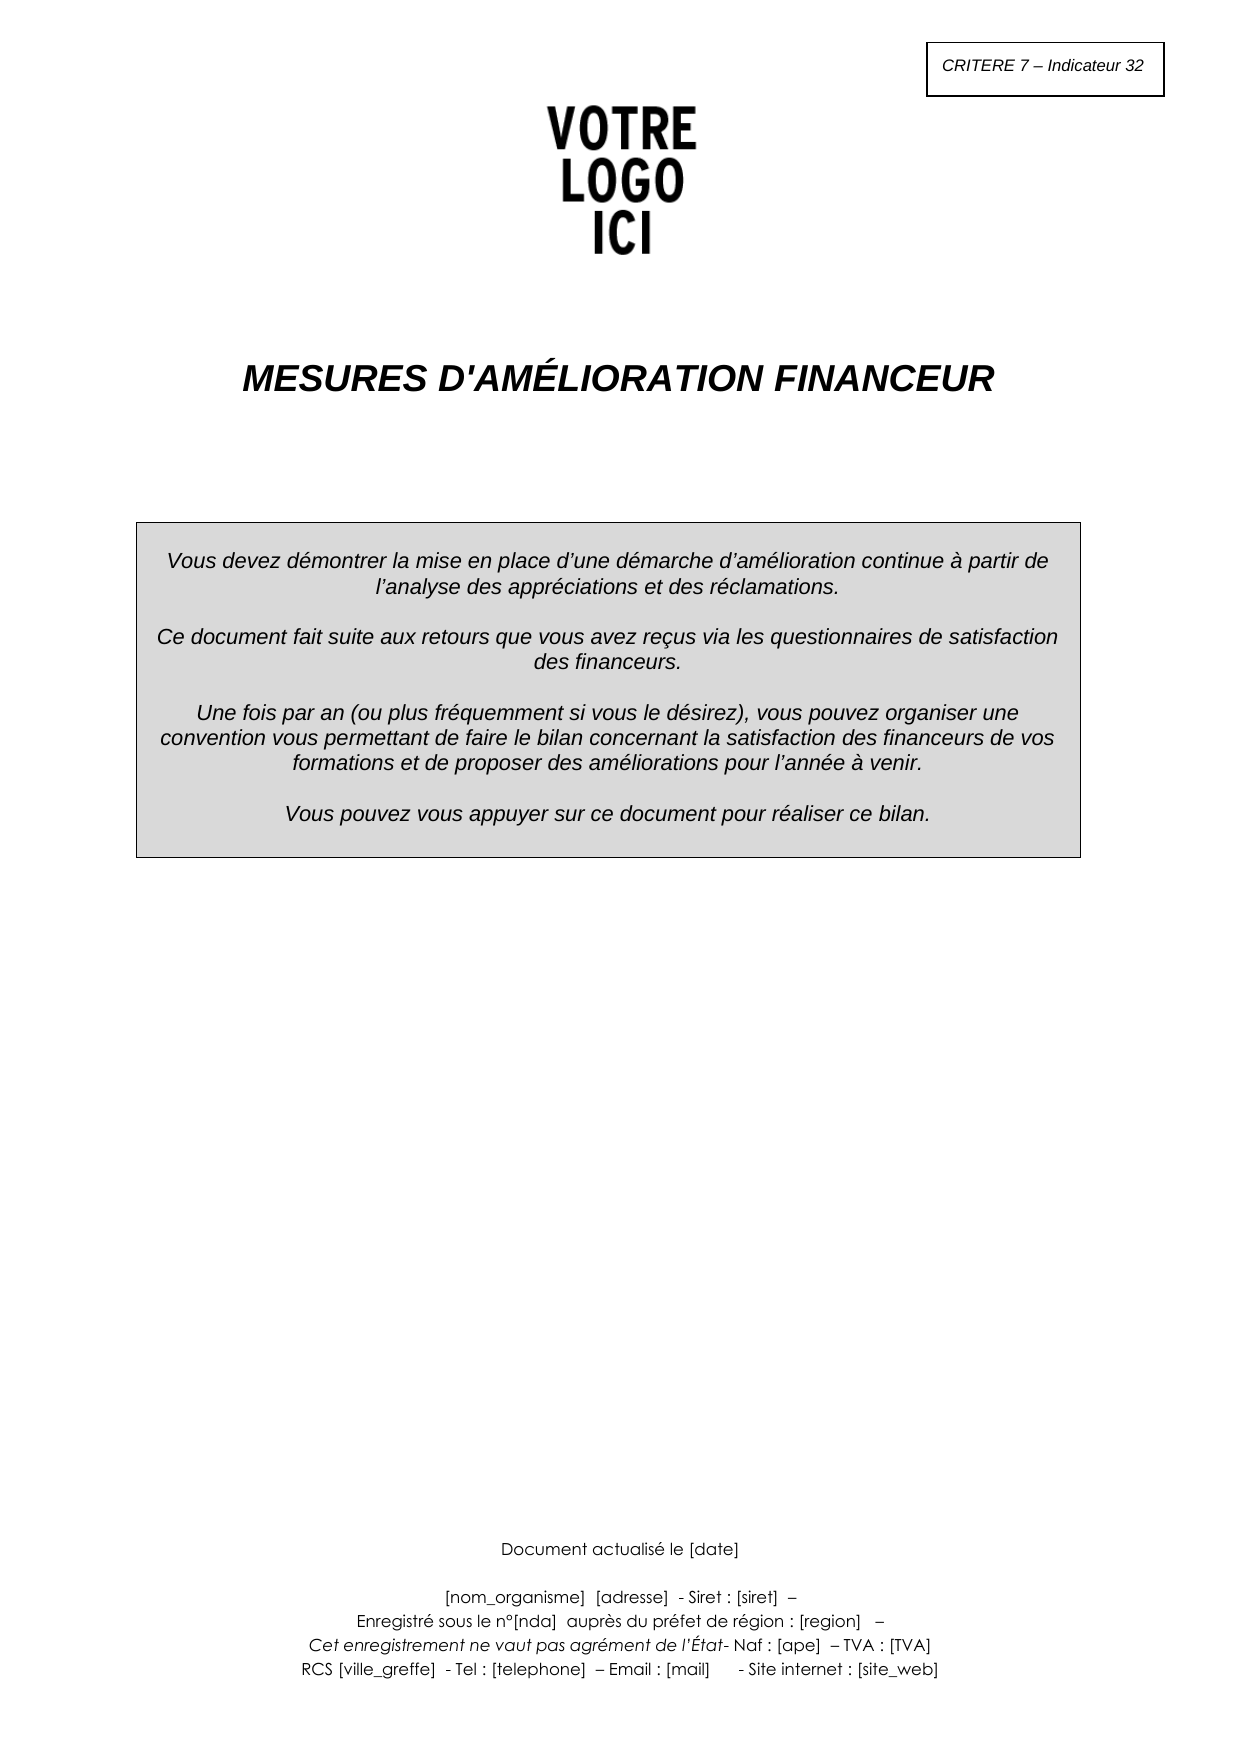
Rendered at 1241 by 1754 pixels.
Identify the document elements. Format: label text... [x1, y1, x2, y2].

table_header Vous devez démontrer la mise en place d’une démarche d’amélioration continue à partir de l’analyse des appréciations et des réclamations. Ce document fait suite aux retours que vous avez reçus via les questionnaires de satisfaction des financeurs. Une fois par an (ou plus fréquemment si vous le désirez), vous pouvez organiser une convention vous permettant de faire le bilan concernant la satisfaction des financeurs de vos formations et de proposer des améliorations pour l’année à venir. Vous pouvez vous appuyer sur ce document pour réaliser ce bilan. [137, 523, 1080, 857]
text MESURES D'AMÉLIORATION FINANCEUR [148, 357, 1093, 400]
picture [516, 73, 725, 282]
